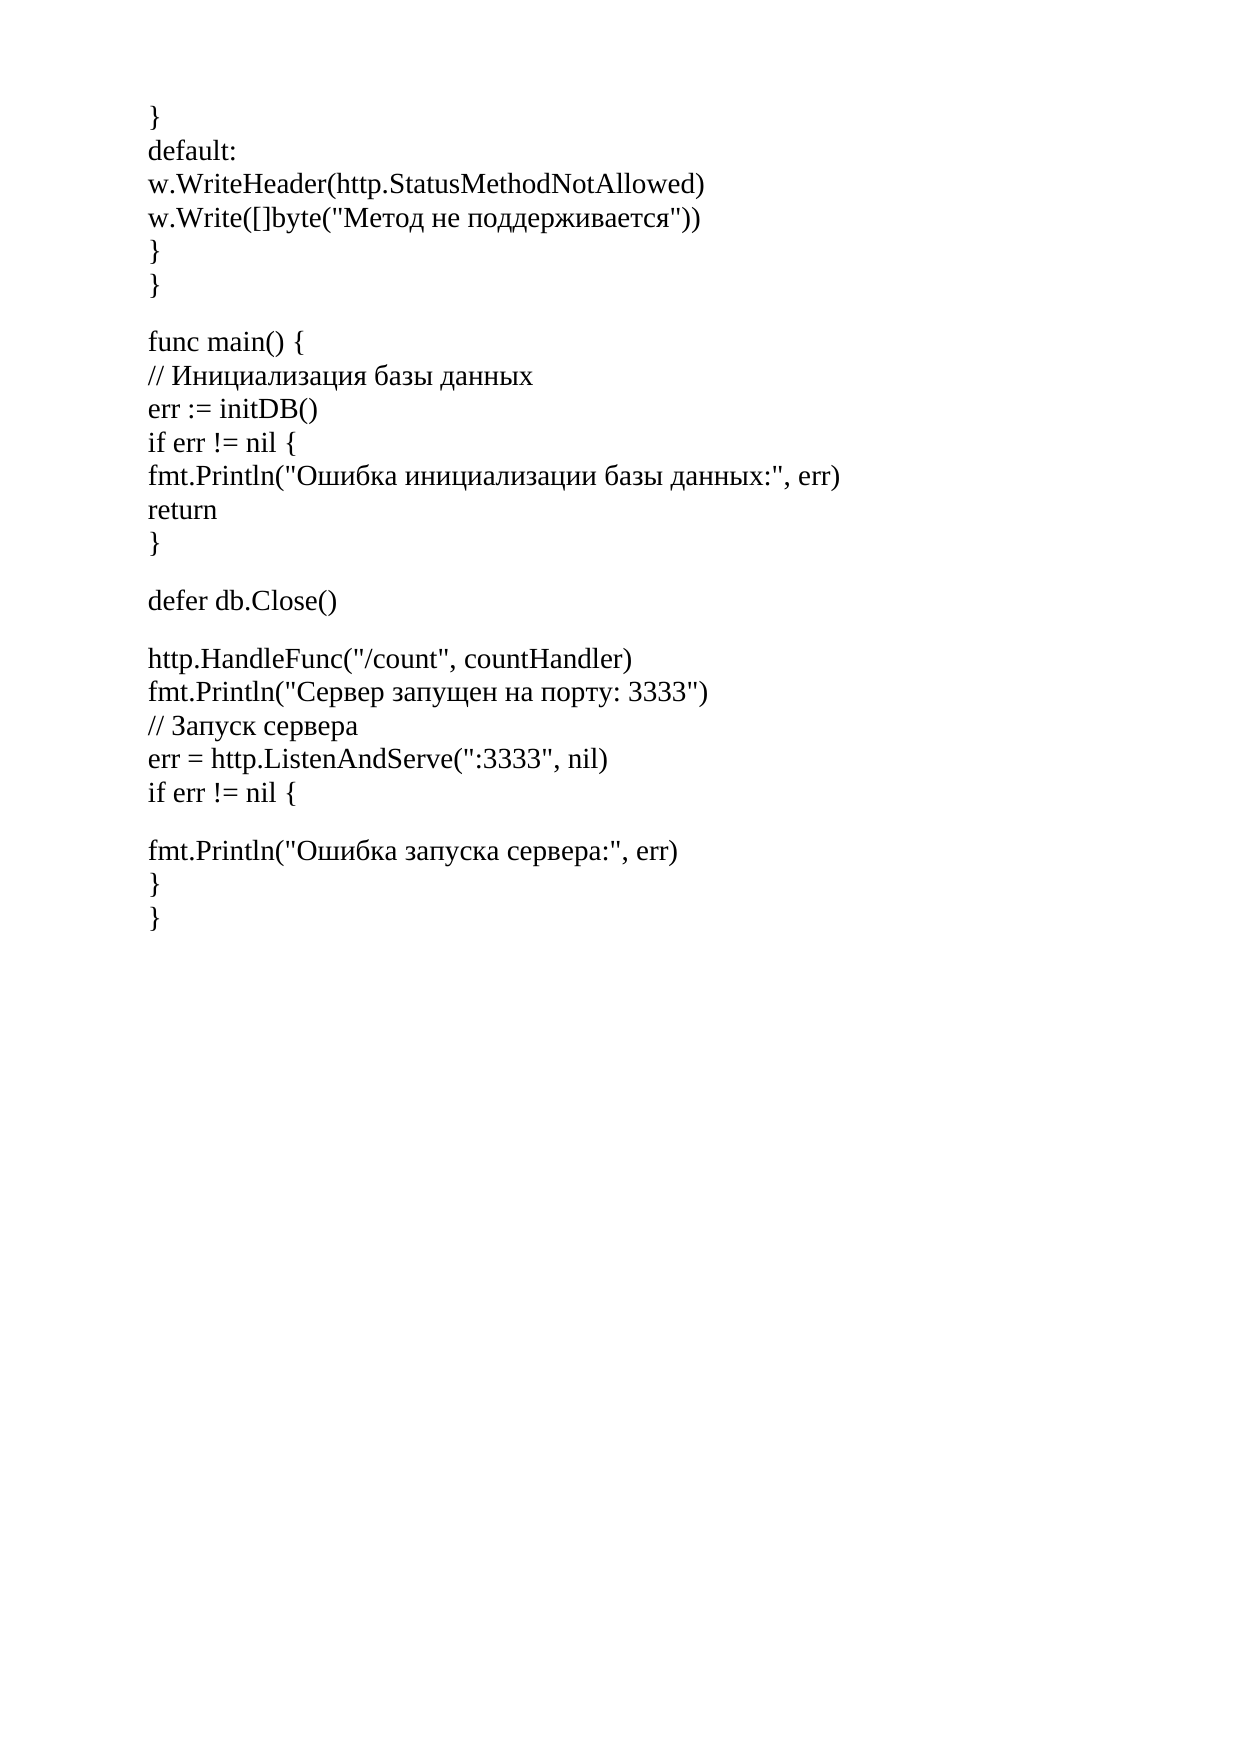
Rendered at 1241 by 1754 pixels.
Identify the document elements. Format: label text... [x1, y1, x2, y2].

text fmt.Println("Сервер запущен на порту: 3333") [148, 674, 1181, 708]
text default: [148, 133, 1181, 166]
text } [148, 900, 1181, 933]
text if err != nil { [148, 775, 1181, 808]
text err = http.ListenAndServe(":3333", nil) [148, 741, 1181, 775]
text fmt.Println("Ошибка запуска сервера:", err) [148, 833, 1181, 866]
text fmt.Println("Ошибка инициализации базы данных:", err) [148, 458, 1181, 492]
text defer db.Close() [148, 583, 1181, 617]
text // Запуск сервера [148, 708, 1181, 741]
text } [148, 866, 1181, 900]
text if err != nil { [148, 425, 1181, 458]
text } [148, 233, 1181, 267]
text // Инициализация базы данных [148, 358, 1181, 391]
text } [148, 526, 1181, 559]
text w.WriteHeader(http.StatusMethodNotAllowed) [148, 166, 1181, 200]
text http.HandleFunc("/count", countHandler) [148, 641, 1181, 674]
text } [148, 99, 1181, 133]
text return [148, 492, 1181, 526]
text func main() { [148, 324, 1181, 358]
text err := initDB() [148, 391, 1181, 425]
text } [148, 267, 1181, 300]
text w.Write([]byte("Метод не поддерживается")) [148, 200, 1181, 233]
